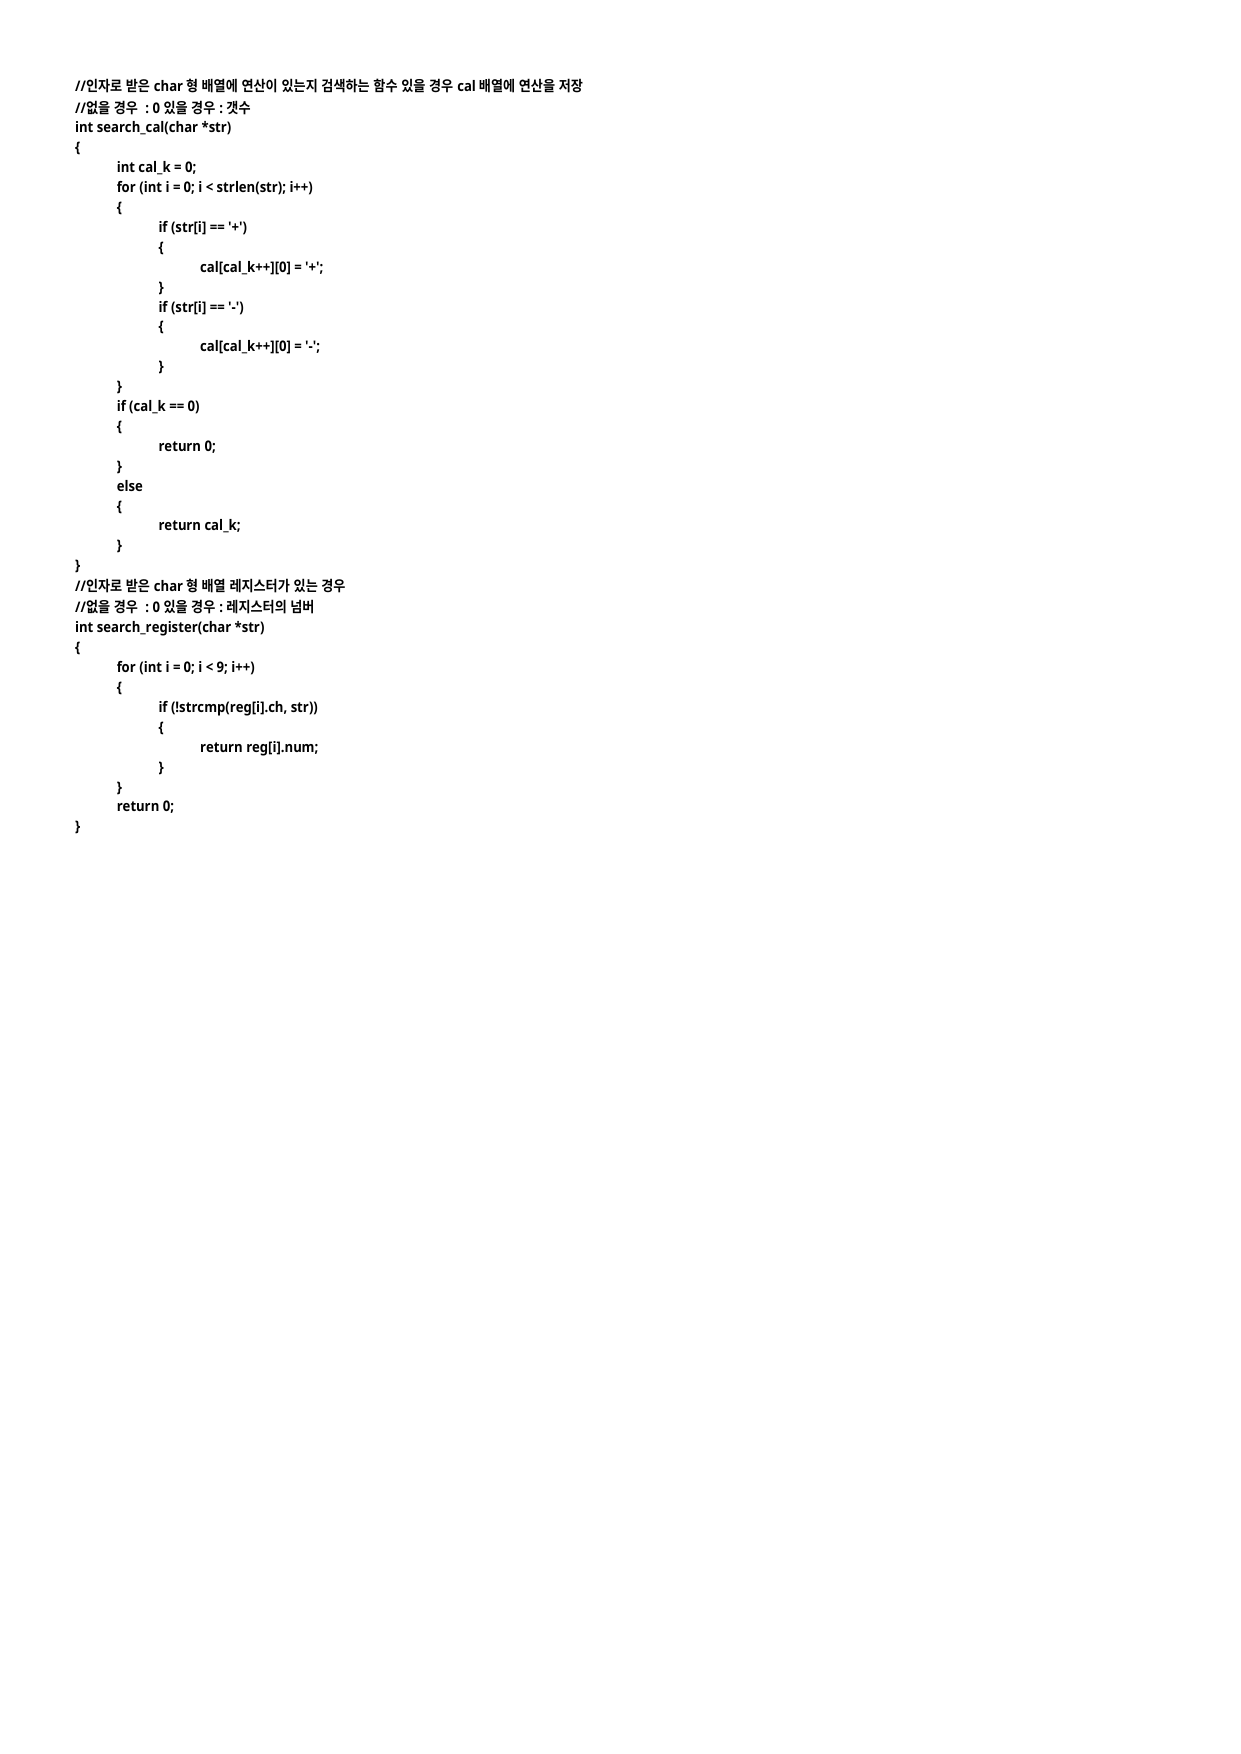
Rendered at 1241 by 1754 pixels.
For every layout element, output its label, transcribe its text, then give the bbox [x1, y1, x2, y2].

text { [75, 237, 1165, 257]
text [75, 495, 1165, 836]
text cal[cal_k++][0] = '+'; [75, 257, 1165, 276]
text { [75, 137, 1165, 157]
text for (int i = 0; i < strlen(str); i++) [75, 177, 1165, 197]
text { [75, 197, 1165, 217]
text if (cal_k == 0) [75, 396, 1165, 416]
text cal[cal_k++][0] = '-'; [75, 336, 1165, 356]
text //없을 경우 : 0 있을 경우 : 갯수 [75, 96, 1165, 117]
text int search_cal(char *str) [75, 117, 1165, 137]
text int cal_k = 0; [75, 157, 1165, 177]
text //인자로 받은 char형 배열에 연산이 있는지 검색하는 함수 있을 경우 cal배열에 연산을 저장 [75, 75, 1165, 96]
text return 0; [75, 436, 1165, 456]
text { [75, 416, 1165, 436]
text { [75, 316, 1165, 336]
text else [75, 475, 1165, 495]
text if (str[i] == '-') [75, 296, 1165, 316]
text } [75, 456, 1165, 475]
text } [75, 276, 1165, 296]
text } [75, 376, 1165, 396]
text if (str[i] == '+') [75, 217, 1165, 237]
text } [75, 356, 1165, 376]
